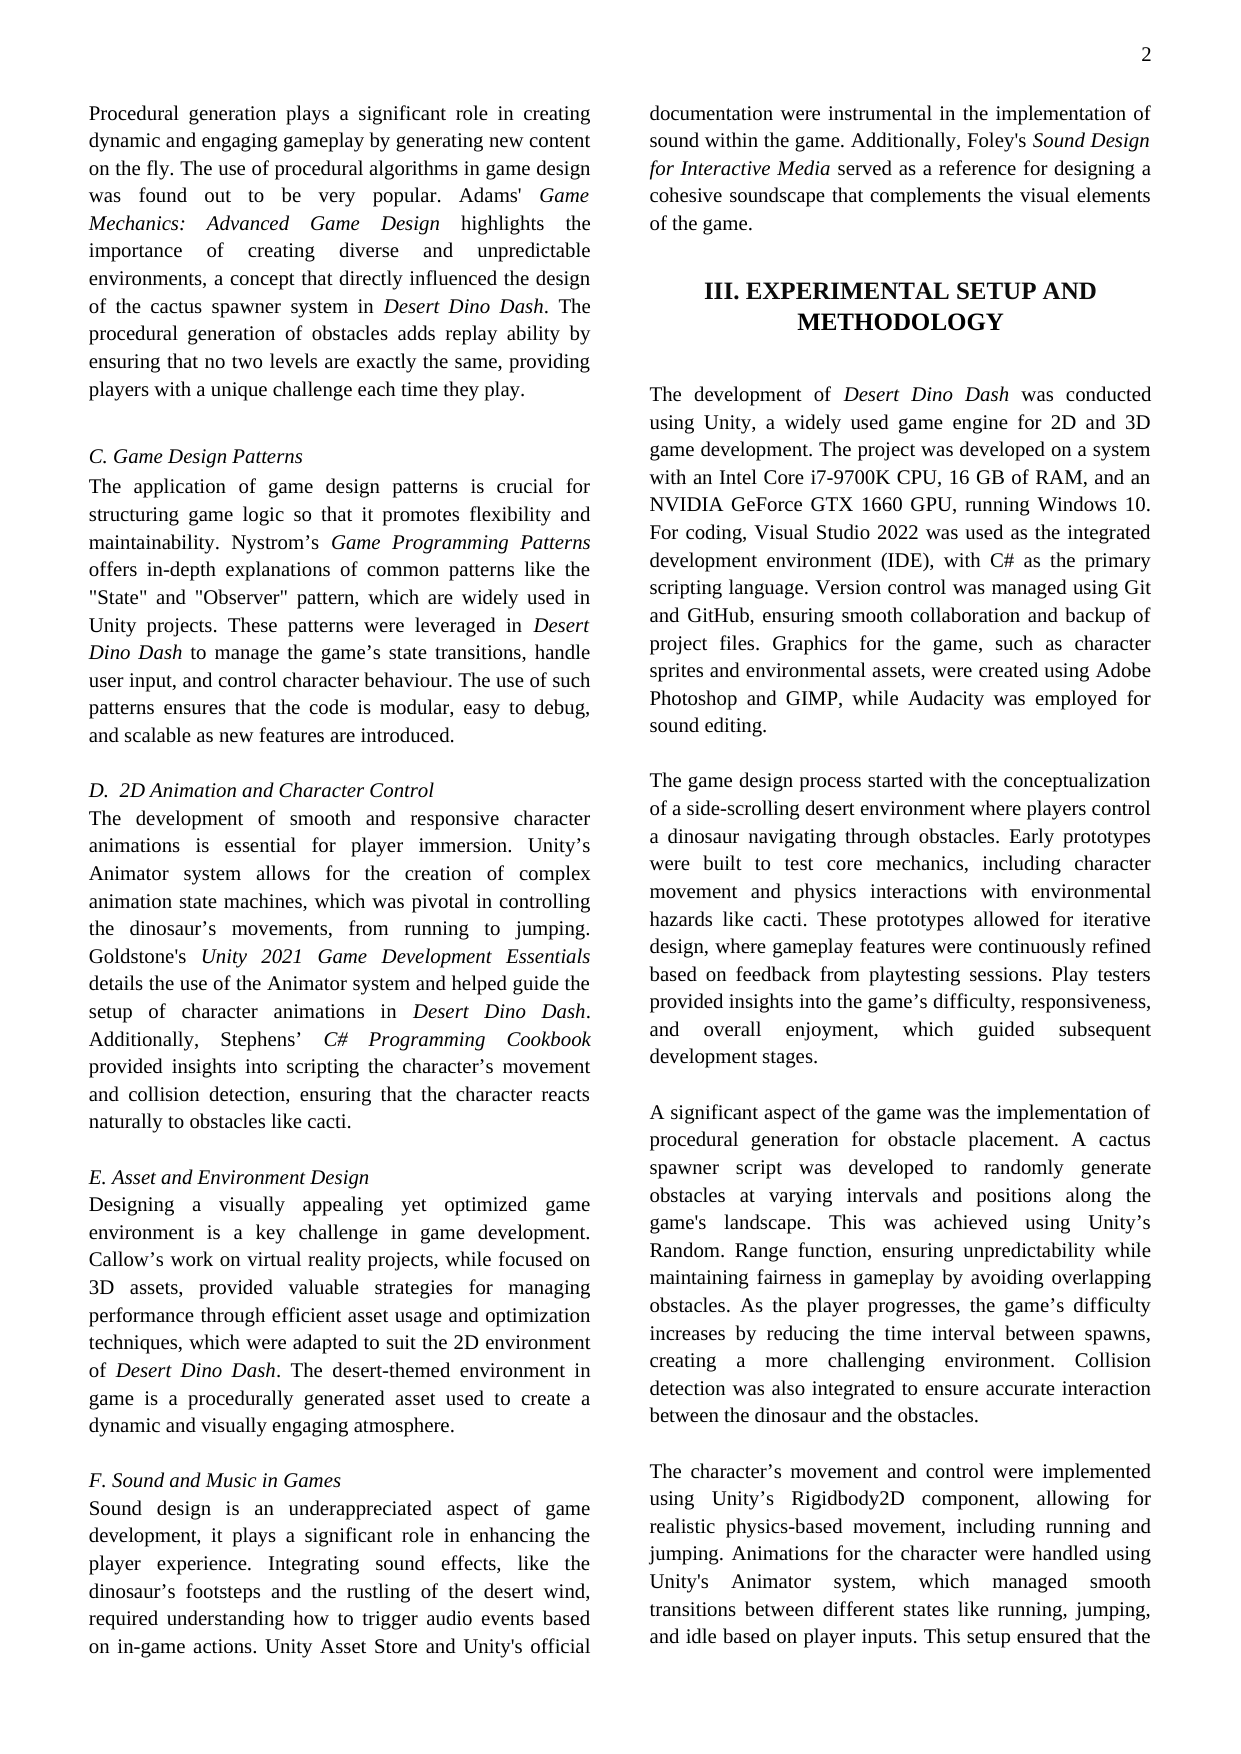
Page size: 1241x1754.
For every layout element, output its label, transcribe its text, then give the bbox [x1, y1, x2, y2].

text Sound design is an underappreciated aspect of game development, it plays a significant role in enhancing the player experience. Integrating sound effects, like the dinosaur’s footsteps and the rustling of the desert wind, required understanding how to trigger audio events based on in-game actions. Unity Asset Store and Unity's official documentation were instrumental in the implementation of sound within the game. Additionally, Foley's Sound Design for Interactive Media served as a reference for designing a cohesive soundscape that complements the visual elements of the game. [89, 1496, 591, 1658]
text E. Asset and Environment Design [89, 1164, 591, 1189]
text The game design process started with the conceptualization of a side-scrolling desert environment where players control a dinosaur navigating through obstacles. Early prototypes were built to test core mechanics, including character movement and physics interactions with environmental hazards like cacti. These prototypes allowed for iterative design, where gameplay features were continuously refined based on feedback from playtesting sessions. Play testers provided insights into the game’s difficulty, responsiveness, and overall enjoyment, which guided subsequent development stages. [649, 768, 1152, 1068]
text The application of game design patterns is crucial for structuring game logic so that it promotes flexibility and maintainability. Nystrom’s Game Programming Patterns offers in-depth explanations of common patterns like the "State" and "Observer" pattern, which are widely used in Unity projects. These patterns were leveraged in Desert Dino Dash to manage the game’s state transitions, handle user input, and control character behaviour. The use of such patterns ensures that the code is modular, easy to debug, and scalable as new features are introduced. [89, 474, 591, 747]
text The development of smooth and responsive character animations is essential for player immersion. Unity’s Animator system allows for the creation of complex animation state machines, which was pivotal in controlling the dinosaur’s movements, from running to jumping. Goldstone's Unity 2021 Game Development Essentials details the use of the Animator system and helped guide the setup of character animations in Desert Dino Dash. Additionally, Stephens’ C# Programming Cookbook provided insights into scripting the character’s movement and collision detection, ensuring that the character reacts naturally to obstacles like cacti. [89, 806, 591, 1133]
text D. 2D Animation and Character Control [89, 778, 591, 802]
text Designing a visually appealing yet optimized game environment is a key challenge in game development. Callow’s work on virtual reality projects, while focused on 3D assets, provided valuable strategies for managing performance through efficient asset usage and optimization techniques, which were adapted to suit the 2D environment of Desert Dino Dash. The desert-themed environment in game is a procedurally generated asset used to create a dynamic and visually engaging atmosphere. [89, 1192, 591, 1437]
subtitle C. Game Design Patterns [89, 444, 591, 468]
text Sound design is an underappreciated aspect of game development, it plays a significant role in enhancing the player experience. Integrating sound effects, like the dinosaur’s footsteps and the rustling of the desert wind, required understanding how to trigger audio events based on in-game actions. Unity Asset Store and Unity's official documentation were instrumental in the implementation of sound within the game. Additionally, Foley's Sound Design for Interactive Media served as a reference for designing a cohesive soundscape that complements the visual elements of the game. [649, 100, 1152, 235]
text F. Sound and Music in Games [89, 1468, 591, 1492]
text III. EXPERIMENTAL SETUP AND METHODOLOGY [649, 276, 1152, 336]
text The development of Desert Dino Dash was conducted using Unity, a widely used game engine for 2D and 3D game development. The project was developed on a system with an Intel Core i7-9700K CPU, 16 GB of RAM, and an NVIDIA GeForce GTX 1660 GPU, running Windows 10. For coding, Visual Studio 2022 was used as the integrated development environment (IDE), with C# as the primary scripting language. Version control was managed using Git and GitHub, ensuring smooth collaboration and backup of project files. Graphics for the game, such as character sprites and environmental assets, were created using Adobe Photoshop and GIMP, while Audacity was employed for sound editing. [649, 382, 1152, 737]
text Procedural generation plays a significant role in creating dynamic and engaging gameplay by generating new content on the fly. The use of procedural algorithms in game design was found out to be very popular. Adams' Game Mechanics: Advanced Game Design highlights the importance of creating diverse and unpredictable environments, a concept that directly influenced the design of the cactus spawner system in Desert Dino Dash. The procedural generation of obstacles adds replay ability by ensuring that no two levels are exactly the same, providing players with a unique challenge each time they play. [89, 100, 591, 401]
text A significant aspect of the game was the implementation of procedural generation for obstacle placement. A cactus spawner script was developed to randomly generate obstacles at varying intervals and positions along the game's landscape. This was achieved using Unity’s Random. Range function, ensuring unpredictability while maintaining fairness in gameplay by avoiding overlapping obstacles. As the player progresses, the game’s difficulty increases by reducing the time interval between spawns, creating a more challenging environment. Collision detection was also integrated to ensure accurate interaction between the dinosaur and the obstacles. [649, 1100, 1152, 1427]
